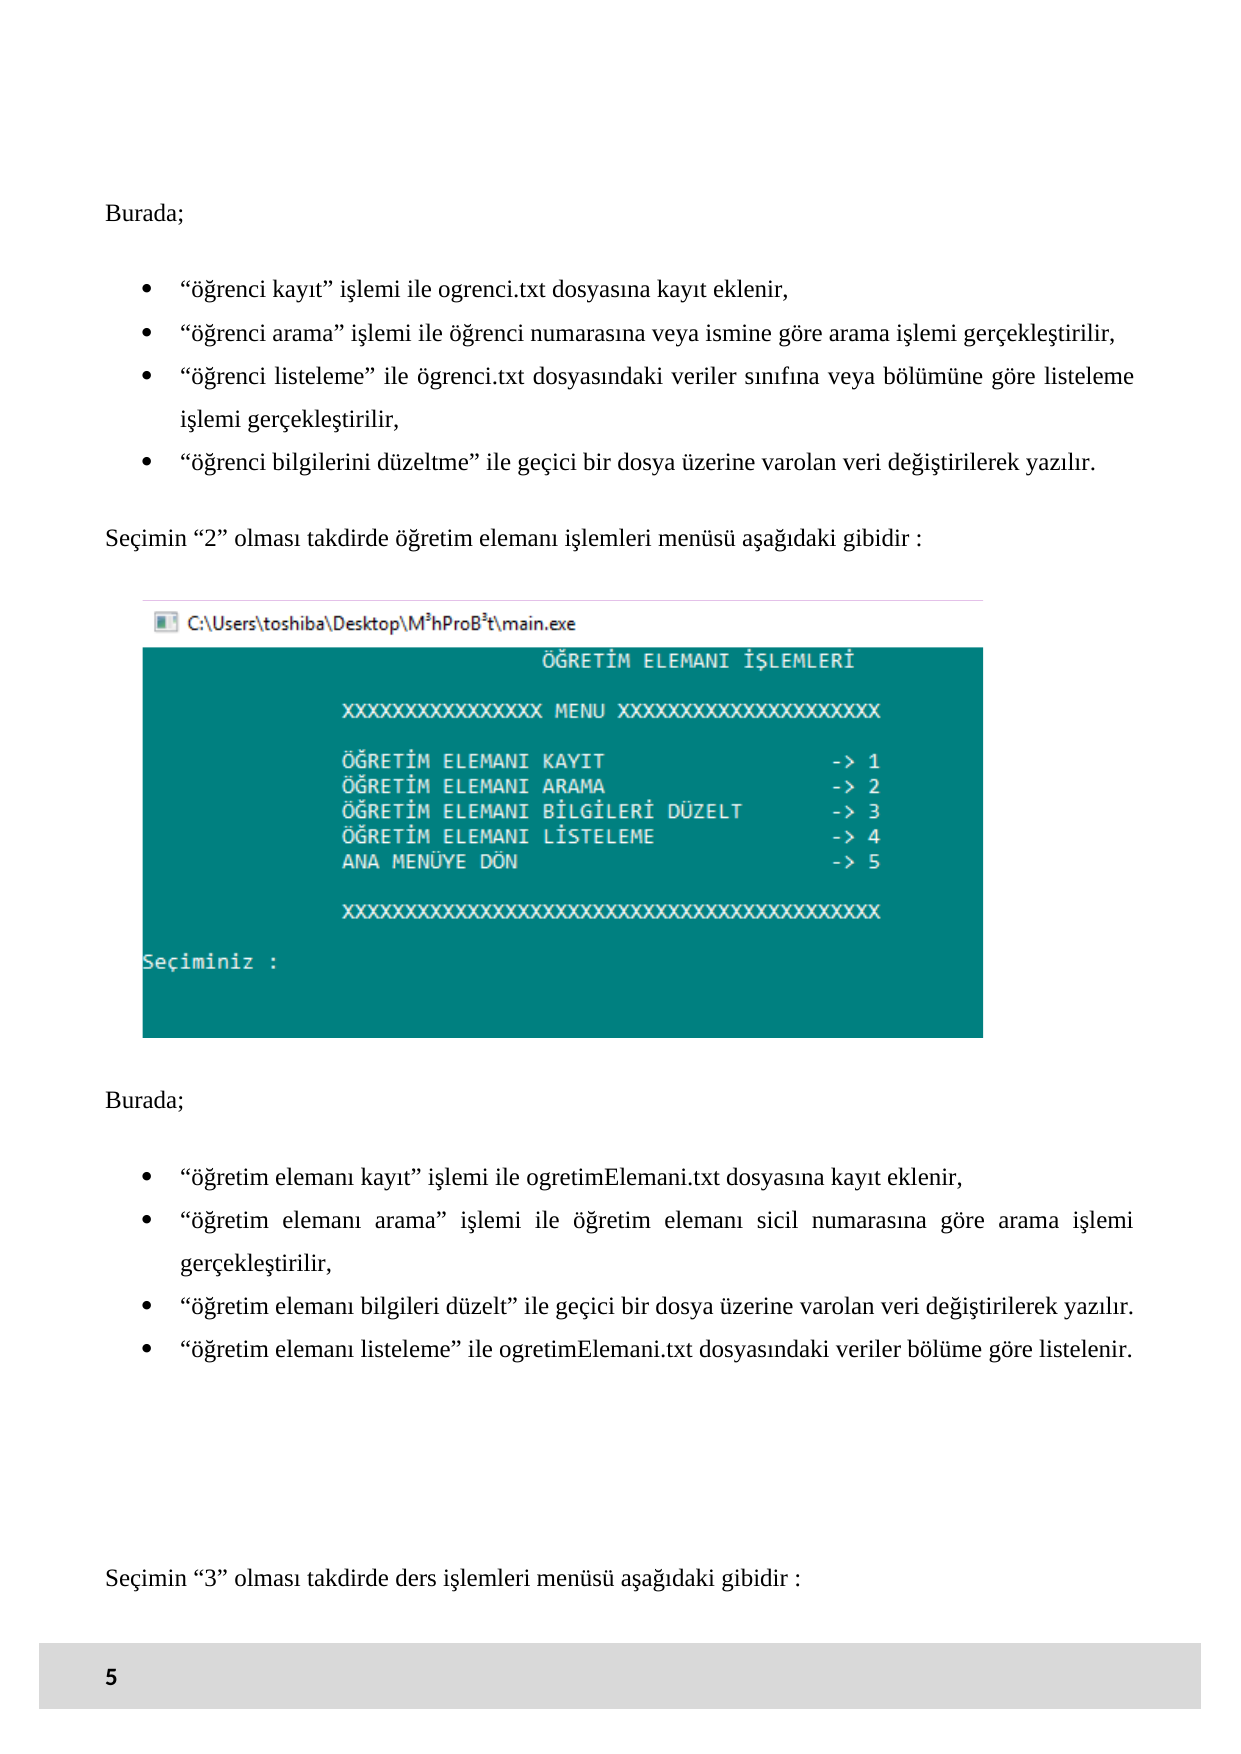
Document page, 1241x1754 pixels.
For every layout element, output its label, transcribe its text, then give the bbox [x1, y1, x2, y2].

list “öğretim elemanı bilgileri düzelt” ile geçici bir dosya üzerine varolan veri değiştirilerek yazılır. [142, 1291, 1135, 1320]
text Seçimin “3” olması takdirde ders işlemleri menüsü aşağıdaki gibidir : [105, 1563, 1135, 1592]
list “öğretim elemanı listeleme” ile ogretimElemani.txt dosyasındaki veriler bölüme göre listelenir. [142, 1334, 1135, 1363]
list “öğrenci listeleme” ile ögrenci.txt dosyasındaki veriler sınıfına veya bölümüne göre listeleme işlemi gerçekleştirilir, [142, 361, 1135, 433]
text Burada; [105, 198, 1135, 227]
list “öğrenci bilgilerini düzeltme” ile geçici bir dosya üzerine varolan veri değiştirilerek yazılır. [142, 447, 1135, 476]
list “öğretim elemanı kayıt” işlemi ile ogretimElemani.txt dosyasına kayıt eklenir, [142, 1162, 1135, 1190]
list “öğrenci arama” işlemi ile öğrenci numarasına veya ismine göre arama işlemi gerçekleştirilir, [142, 318, 1135, 346]
text Burada; [105, 1085, 1135, 1114]
picture [142, 600, 984, 1038]
list “öğrenci kayıt” işlemi ile ogrenci.txt dosyasına kayıt eklenir, [142, 274, 1135, 303]
text Seçimin “2” olması takdirde öğretim elemanı işlemleri menüsü aşağıdaki gibidir : [105, 523, 1135, 552]
list “öğretim elemanı arama” işlemi ile öğretim elemanı sicil numarasına göre arama işlemi gerçekleştirilir, [142, 1205, 1135, 1277]
